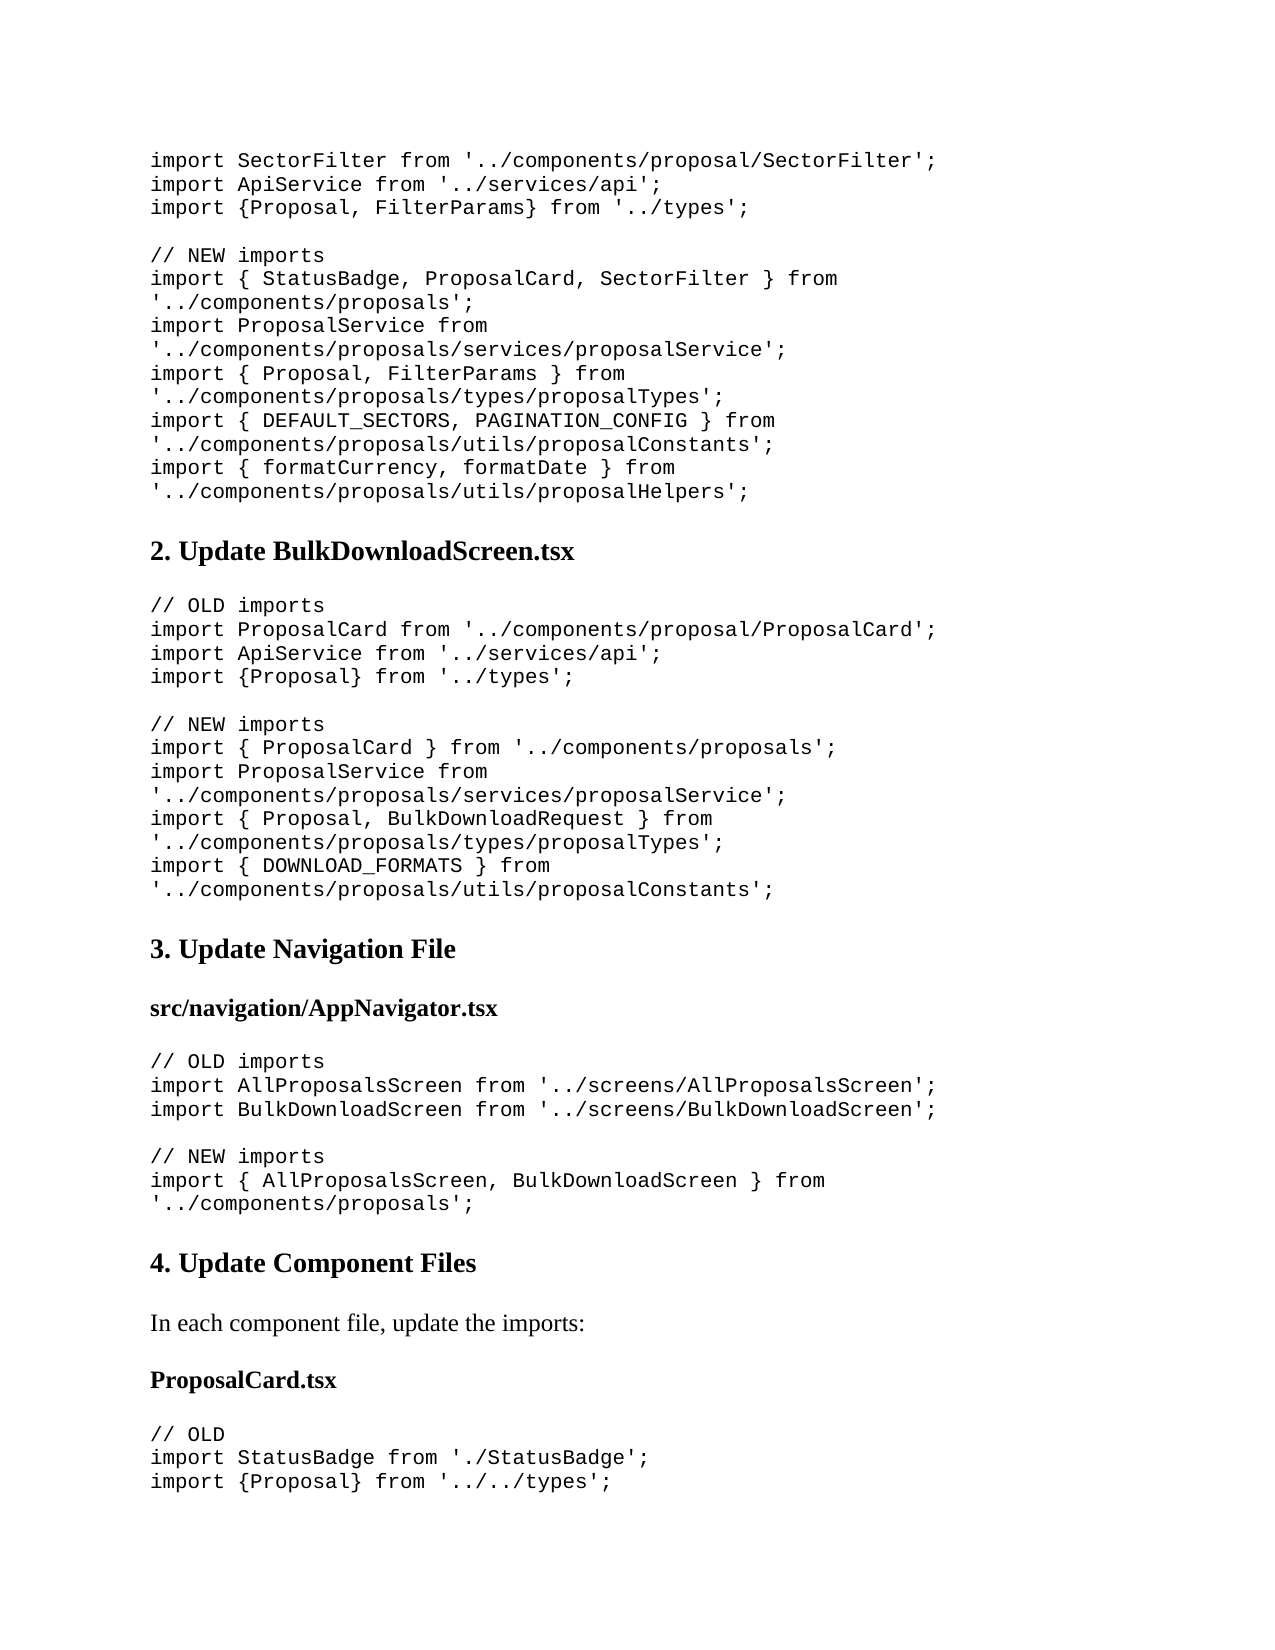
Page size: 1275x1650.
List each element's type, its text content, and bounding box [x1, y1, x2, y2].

text // NEW imports [150, 714, 1125, 737]
text 3. Update Navigation File [150, 932, 1125, 964]
text import ApiService from '../services/api'; [150, 643, 1125, 666]
text import { ProposalCard } from '../components/proposals'; [150, 737, 1125, 761]
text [150, 1447, 1125, 1471]
text // NEW imports [150, 244, 1125, 268]
text import {Proposal} from '../types'; [150, 666, 1125, 690]
text import ProposalService from '../components/proposals/services/proposalService'; [150, 316, 1125, 363]
text import { formatCurrency, formatDate } from '../components/proposals/utils/proposalHelpers'; [150, 457, 1125, 505]
text import SectorFilter from '../components/proposal/SectorFilter'; [150, 150, 1125, 174]
text import { StatusBadge, ProposalCard, SectorFilter } from '../components/proposals'; [150, 268, 1125, 316]
text import AllProposalsScreen from '../screens/AllProposalsScreen'; [150, 1075, 1125, 1099]
text import ProposalCard from '../components/proposal/ProposalCard'; [150, 619, 1125, 643]
text import ApiService from '../services/api'; [150, 174, 1125, 197]
text import { DOWNLOAD_FORMATS } from '../components/proposals/utils/proposalConstants'; [150, 856, 1125, 903]
text // OLD [150, 1423, 1125, 1447]
text 4. Update Component Files [150, 1246, 1125, 1278]
text import { Proposal, BulkDownloadRequest } from '../components/proposals/types/proposalTypes'; [150, 808, 1125, 856]
text 2. Update BulkDownloadScreen.tsx [150, 534, 1125, 566]
text import {Proposal} from '../../types'; [150, 1471, 1125, 1494]
text import ProposalService from '../components/proposals/services/proposalService'; [150, 761, 1125, 808]
text ProposalCard.tsx [150, 1366, 1125, 1394]
text import {Proposal, FilterParams} from '../types'; [150, 197, 1125, 221]
text // OLD imports [150, 1051, 1125, 1075]
text src/navigation/AppNavigator.tsx [150, 993, 1125, 1022]
text import { AllProposalsScreen, BulkDownloadScreen } from '../components/proposals'; [150, 1170, 1125, 1217]
text // NEW imports [150, 1146, 1125, 1170]
text // OLD imports [150, 595, 1125, 619]
text In each component file, update the imports: [150, 1308, 1125, 1336]
text import { Proposal, FilterParams } from '../components/proposals/types/proposalTypes'; [150, 363, 1125, 410]
text import BulkDownloadScreen from '../screens/BulkDownloadScreen'; [150, 1099, 1125, 1122]
text import { DEFAULT_SECTORS, PAGINATION_CONFIG } from '../components/proposals/utils/proposalConstants'; [150, 410, 1125, 457]
